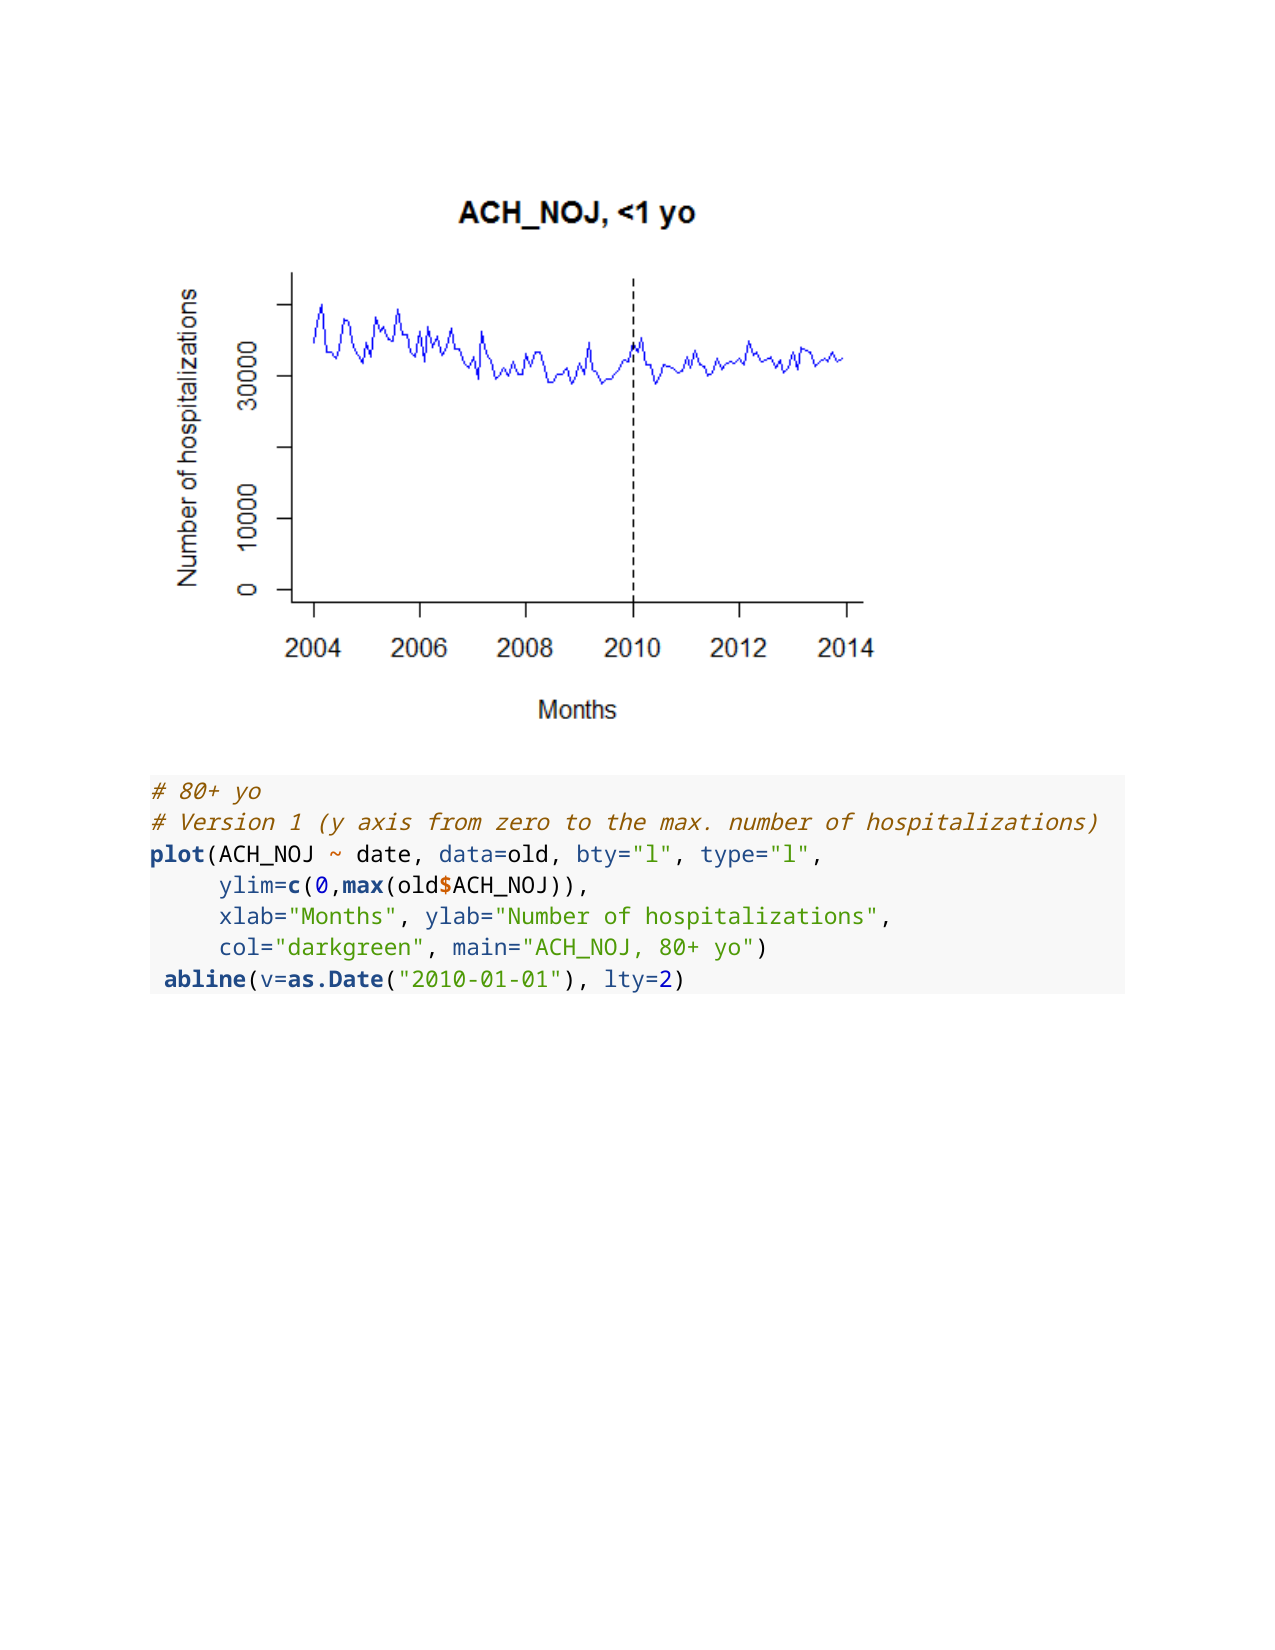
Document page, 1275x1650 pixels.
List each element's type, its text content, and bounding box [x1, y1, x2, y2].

picture [168, 150, 927, 757]
text # 80+ yo # Version 1 (y axis from zero to the max. number of hospitalizations) plot(ACH_NOJ ~ date, data=old, bty="l", type="l", ylim=c(0,max(old$ACH_NOJ)), xlab="Months", ylab="Number of hospitalizations", col="darkgreen", main="ACH_NOJ, 80+ yo") abline(v=as.Date("2010-01-01"), lty=2) [260, 775, 1125, 994]
